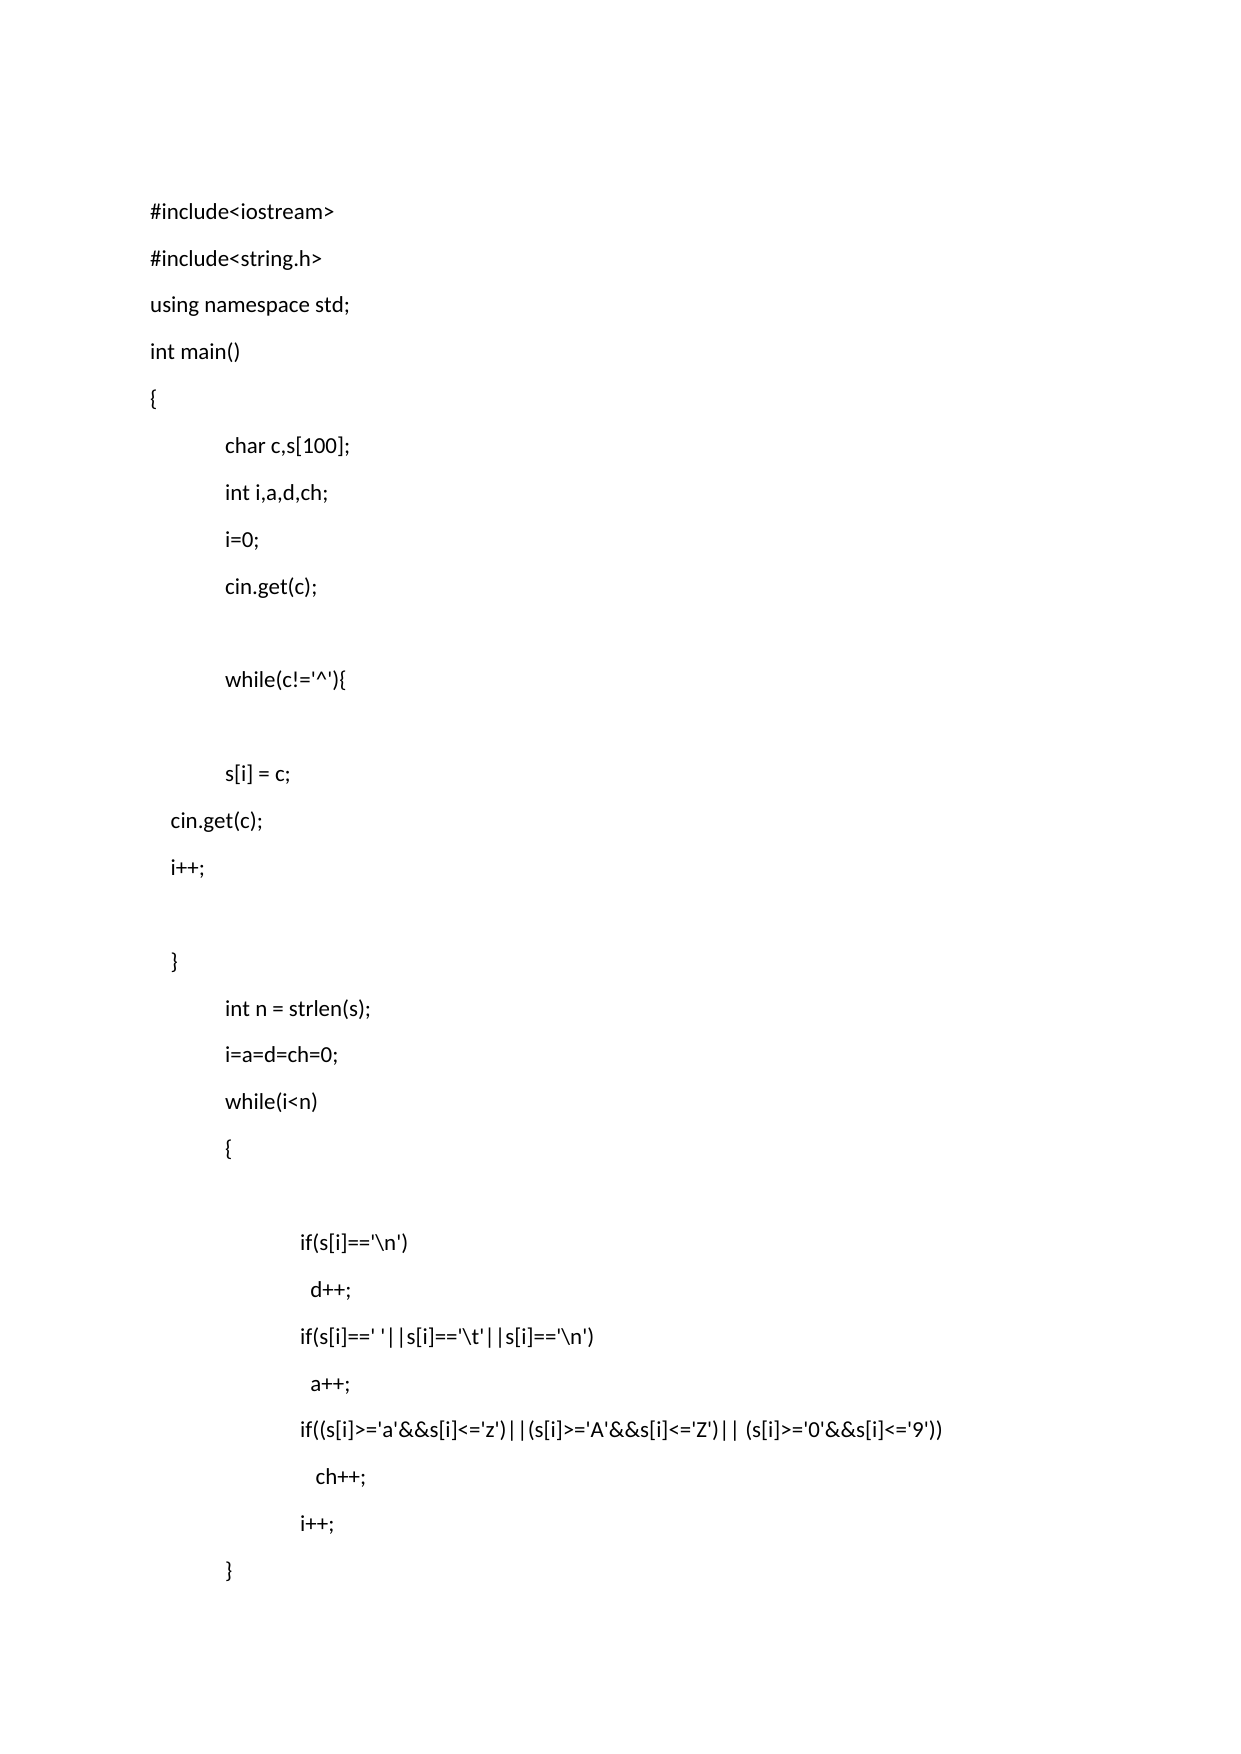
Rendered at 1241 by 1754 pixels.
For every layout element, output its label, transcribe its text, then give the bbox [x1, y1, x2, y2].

text } [150, 1556, 1090, 1584]
text i++; [150, 1509, 1090, 1537]
text while(c!='^'){ [150, 666, 1090, 694]
text ch++; [150, 1462, 1090, 1491]
text s[i] = c; [150, 759, 1090, 787]
text if(s[i]=='\n') [150, 1228, 1090, 1256]
text a++; [150, 1369, 1090, 1397]
text if((s[i]>='a'&&s[i]<='z')||(s[i]>='A'&&s[i]<='Z')|| (s[i]>='0'&&s[i]<='9')) [150, 1416, 1090, 1444]
text int n = strlen(s); [150, 994, 1090, 1022]
text while(i<n) [150, 1087, 1090, 1116]
text cin.get(c); [150, 806, 1090, 834]
text cin.get(c); [150, 572, 1090, 600]
text char c,s[100]; [150, 431, 1090, 459]
text #include<string.h> [150, 244, 1090, 272]
text { [150, 384, 1090, 412]
text int i,a,d,ch; [150, 478, 1090, 506]
text } [150, 947, 1090, 975]
text #include<iostream> [150, 197, 1090, 225]
text using namespace std; [150, 291, 1090, 319]
text i=0; [150, 525, 1090, 553]
text i=a=d=ch=0; [150, 1041, 1090, 1069]
text if(s[i]==' '||s[i]=='\t'||s[i]=='\n') [150, 1322, 1090, 1350]
text { [150, 1134, 1090, 1162]
text int main() [150, 337, 1090, 366]
text i++; [150, 853, 1090, 881]
text d++; [150, 1275, 1090, 1303]
